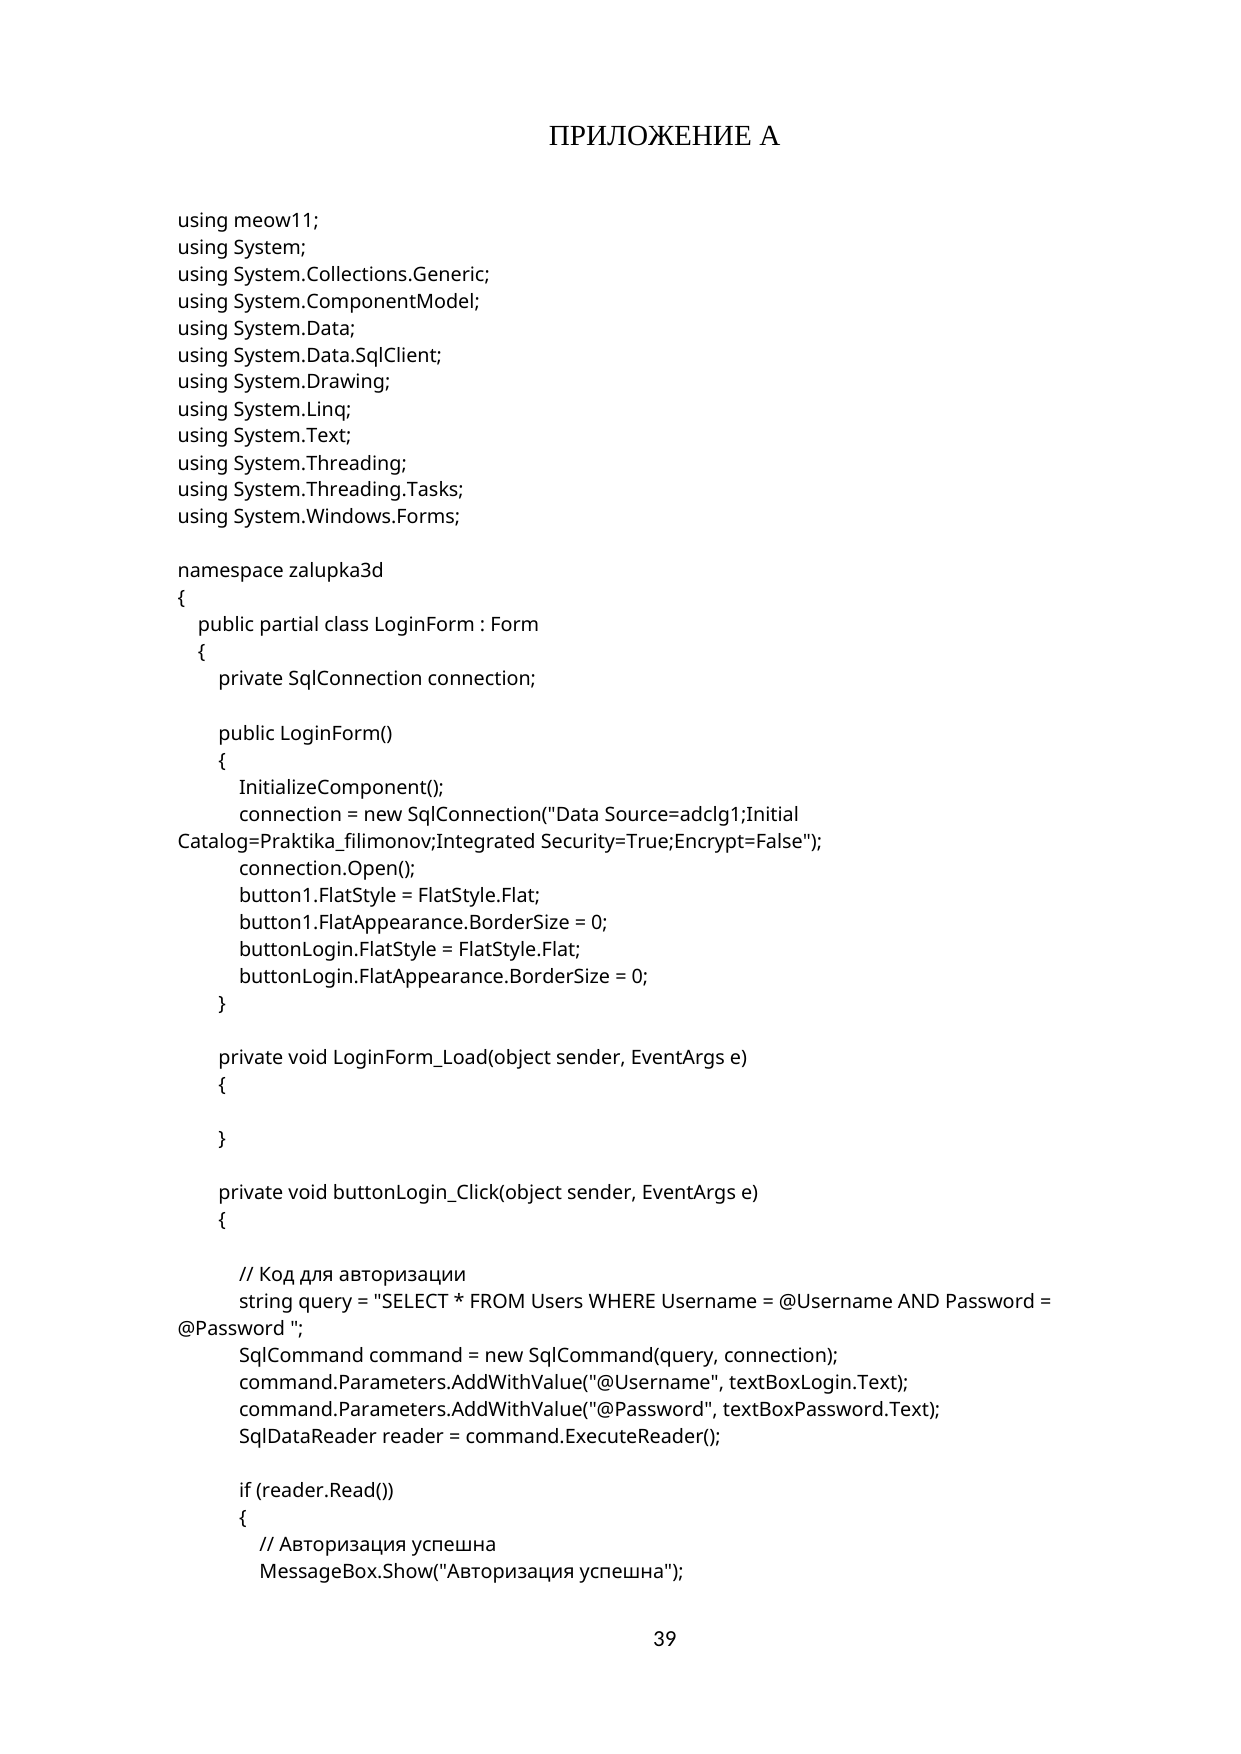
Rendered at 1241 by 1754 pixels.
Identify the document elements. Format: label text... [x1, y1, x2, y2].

text ПРИЛОЖЕНИЕ А [177, 118, 1152, 152]
text using System.Threading; [177, 449, 1152, 476]
text // Код для авторизации [177, 1260, 1152, 1287]
text using meow11; [177, 206, 1152, 233]
text public partial class LoginForm : Form [177, 611, 1152, 638]
text using System.Data; [177, 314, 1152, 341]
text public LoginForm() [177, 719, 1152, 747]
text using System.Threading.Tasks; [177, 476, 1152, 503]
text namespace zalupka3d [177, 557, 1152, 584]
text using System.Collections.Generic; [177, 260, 1152, 287]
text using System.Linq; [177, 395, 1152, 422]
text SqlCommand command = new SqlCommand(query, connection); [177, 1341, 1152, 1368]
text command.Parameters.AddWithValue("@Username", textBoxLogin.Text); [177, 1368, 1152, 1395]
text private SqlConnection connection; [177, 664, 1152, 692]
text using System; [177, 233, 1152, 260]
text string query = "SELECT * FROM Users WHERE Username = @Username AND Password = @Password "; [177, 1287, 1152, 1341]
text command.Parameters.AddWithValue("@Password", textBoxPassword.Text); [177, 1395, 1152, 1422]
text private void LoginForm_Load(object sender, EventArgs e) [177, 1043, 1152, 1070]
text // Авторизация успешна [177, 1530, 1152, 1557]
text connection.Open(); [177, 854, 1152, 881]
text InitializeComponent(); [177, 773, 1152, 801]
text button1.FlatStyle = FlatStyle.Flat; [177, 881, 1152, 908]
text using System.Windows.Forms; [177, 503, 1152, 530]
text { [177, 1070, 1152, 1097]
text buttonLogin.FlatAppearance.BorderSize = 0; [177, 962, 1152, 989]
text } [177, 1124, 1152, 1151]
text using System.ComponentModel; [177, 287, 1152, 314]
text connection = new SqlConnection("Data Source=adclg1;Initial Catalog=Praktika_filimonov;Integrated Security=True;Encrypt=False"); [177, 801, 1152, 854]
text using System.Data.SqlClient; [177, 341, 1152, 368]
text { [177, 1205, 1152, 1232]
text MessageBox.Show("Авторизация успешна"); [177, 1557, 1152, 1584]
text using System.Text; [177, 422, 1152, 449]
text { [177, 584, 1152, 611]
text private void buttonLogin_Click(object sender, EventArgs e) [177, 1178, 1152, 1205]
text if (reader.Read()) [177, 1476, 1152, 1503]
text { [177, 747, 1152, 773]
text button1.FlatAppearance.BorderSize = 0; [177, 908, 1152, 935]
text SqlDataReader reader = command.ExecuteReader(); [177, 1422, 1152, 1449]
text buttonLogin.FlatStyle = FlatStyle.Flat; [177, 935, 1152, 962]
text } [177, 989, 1152, 1016]
text { [177, 638, 1152, 664]
text { [177, 1503, 1152, 1530]
text using System.Drawing; [177, 368, 1152, 395]
